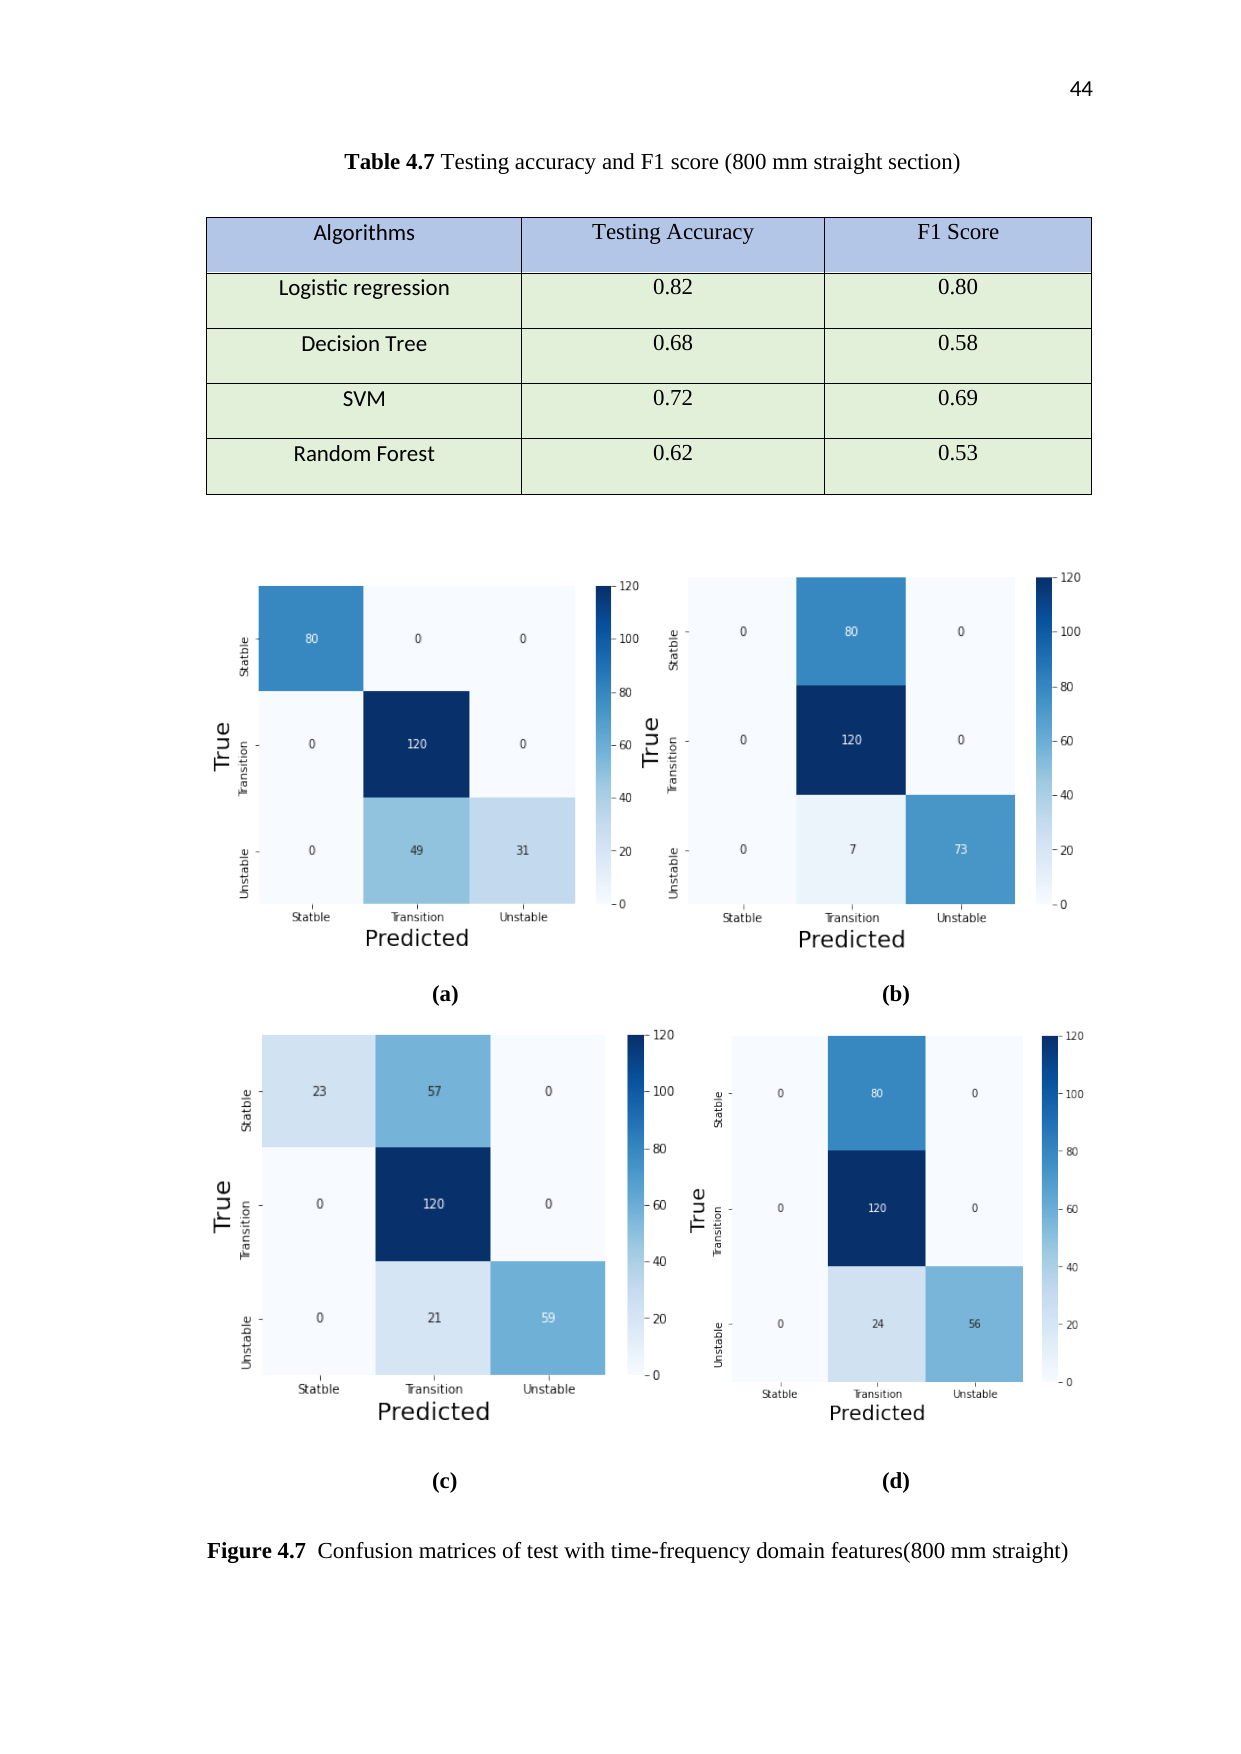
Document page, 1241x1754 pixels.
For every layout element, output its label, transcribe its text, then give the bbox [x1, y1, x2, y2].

text Figure 4.7 Confusion matrices of test with time-frequency domain features(800 mm straight) [207, 1537, 1093, 1563]
text (a) (b) [207, 980, 1093, 1007]
table_cell 0.62 [522, 439, 824, 494]
table_cell 0.82 [522, 274, 824, 328]
table_cell Decision Tree [207, 329, 521, 383]
table_cell Random Forest [207, 439, 521, 494]
picture [205, 1021, 1092, 1434]
table_cell 0.72 [522, 384, 824, 438]
table_cell 0.68 [522, 329, 824, 383]
table_cell Logistic regression [207, 274, 521, 328]
text Table 4.7 Testing accuracy and F1 score (800 mm straight section) [207, 148, 1093, 174]
table_header F1 Score [825, 218, 1091, 272]
table_cell 0.58 [825, 329, 1091, 383]
table_cell 0.69 [825, 384, 1091, 438]
table_cell SVM [207, 384, 521, 438]
table_header Testing Accuracy [522, 218, 824, 272]
picture [206, 564, 1089, 961]
table_cell 0.53 [825, 439, 1091, 494]
text (c) (d) [207, 1468, 1093, 1494]
table_header Algorithms [207, 218, 521, 272]
table_cell 0.80 [825, 274, 1091, 328]
